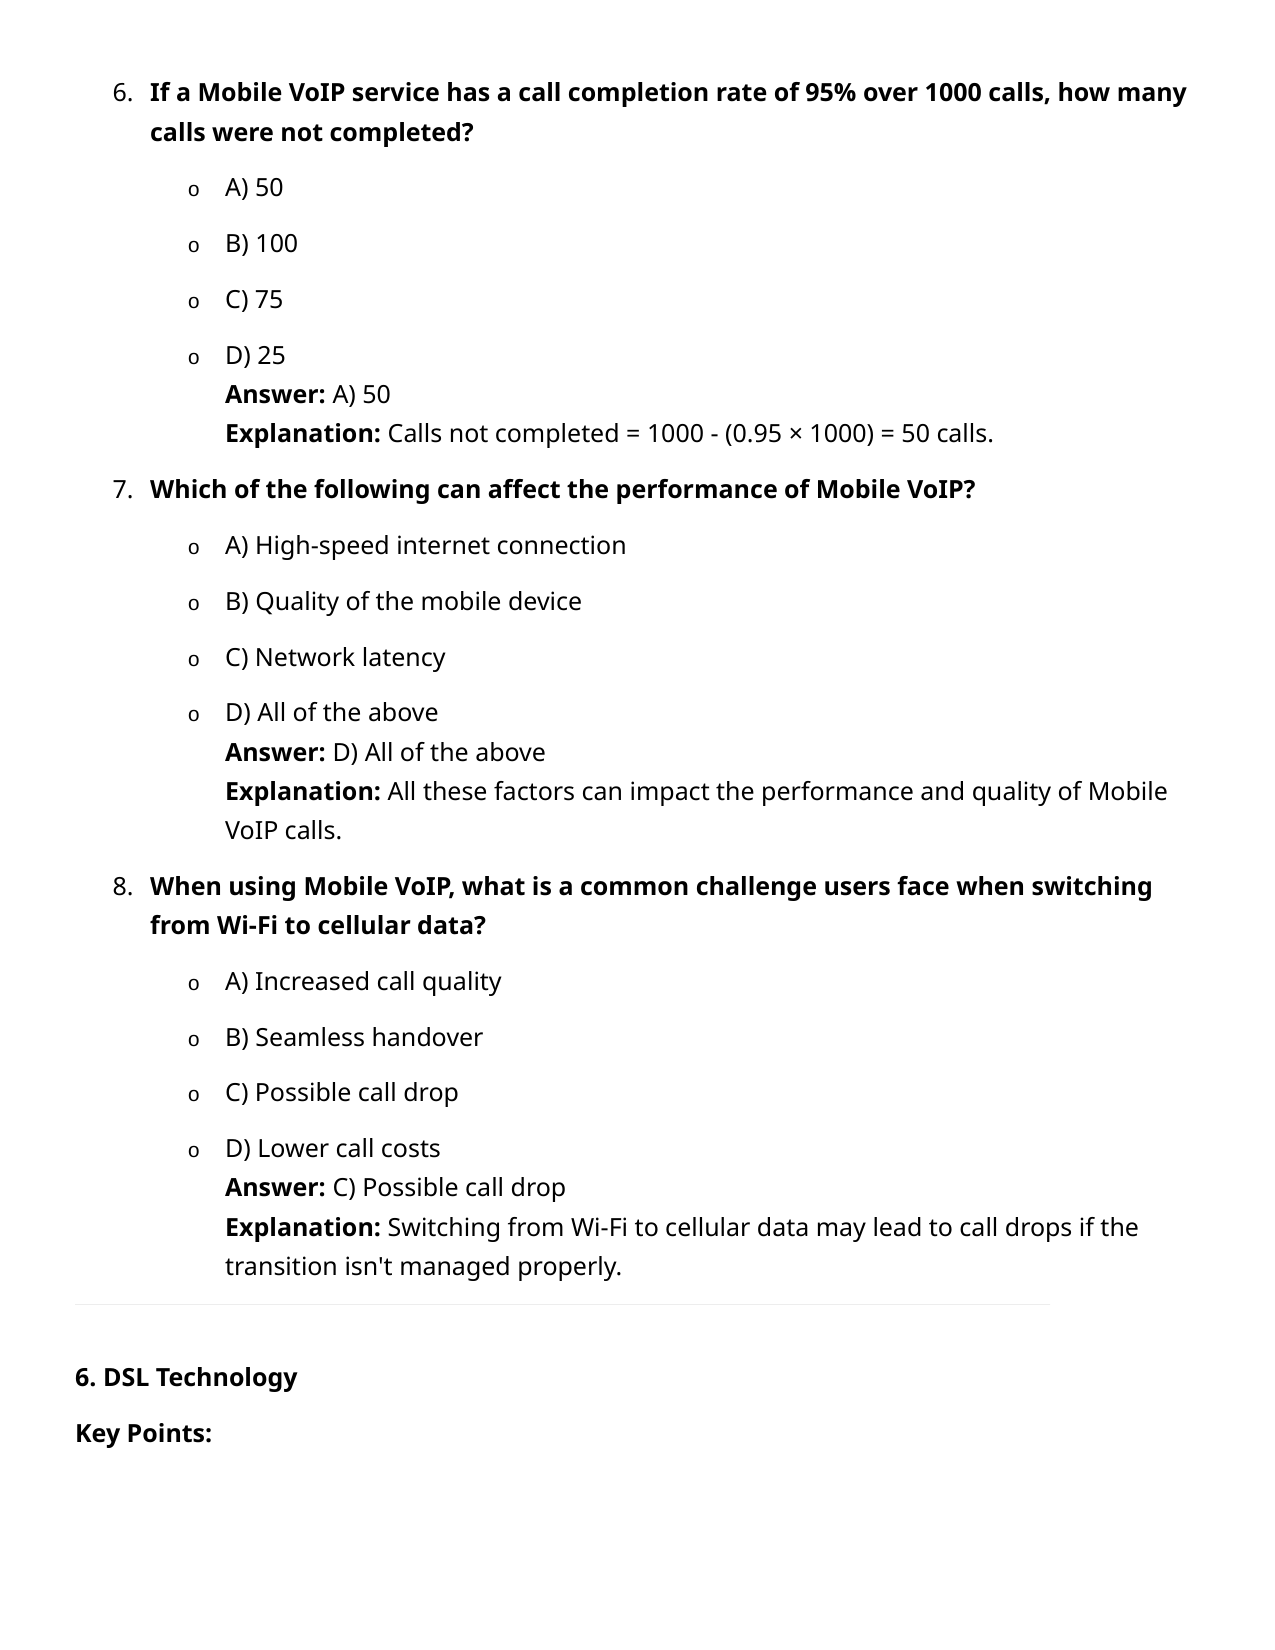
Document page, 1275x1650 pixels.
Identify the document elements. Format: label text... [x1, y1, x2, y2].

list A) High-speed internet connection [187, 527, 1200, 562]
list When using Mobile VoIP, what is a common challenge users face when switching from Wi-Fi to cellular data? [112, 868, 1200, 942]
list A) Increased call quality [187, 963, 1200, 997]
list B) Seamless handover [187, 1019, 1200, 1053]
list B) 100 [187, 226, 1200, 260]
list C) Network latency [187, 639, 1200, 673]
list B) Quality of the mobile device [187, 583, 1200, 617]
list If a Mobile VoIP service has a call completion rate of 95% over 1000 calls, how many calls were not completed? [112, 75, 1200, 148]
list D) 25 Answer: A) 50 Explanation: Calls not completed = 1000 - (0.95 × 1000) = 50 calls. [187, 337, 1200, 450]
list D) Lower call costs Answer: C) Possible call drop Explanation: Switching from Wi-Fi to cellular data may lead to call drops if the transition isn't managed properly. [187, 1131, 1200, 1282]
text Key Points: [75, 1416, 1200, 1450]
text 6. DSL Technology [75, 1360, 1200, 1394]
list C) 75 [187, 282, 1200, 316]
list A) 50 [187, 170, 1200, 204]
list D) All of the above Answer: D) All of the above Explanation: All these factors can impact the performance and quality of Mobile VoIP calls. [187, 695, 1200, 847]
list Which of the following can affect the performance of Mobile VoIP? [112, 472, 1200, 506]
list C) Possible call drop [187, 1075, 1200, 1109]
